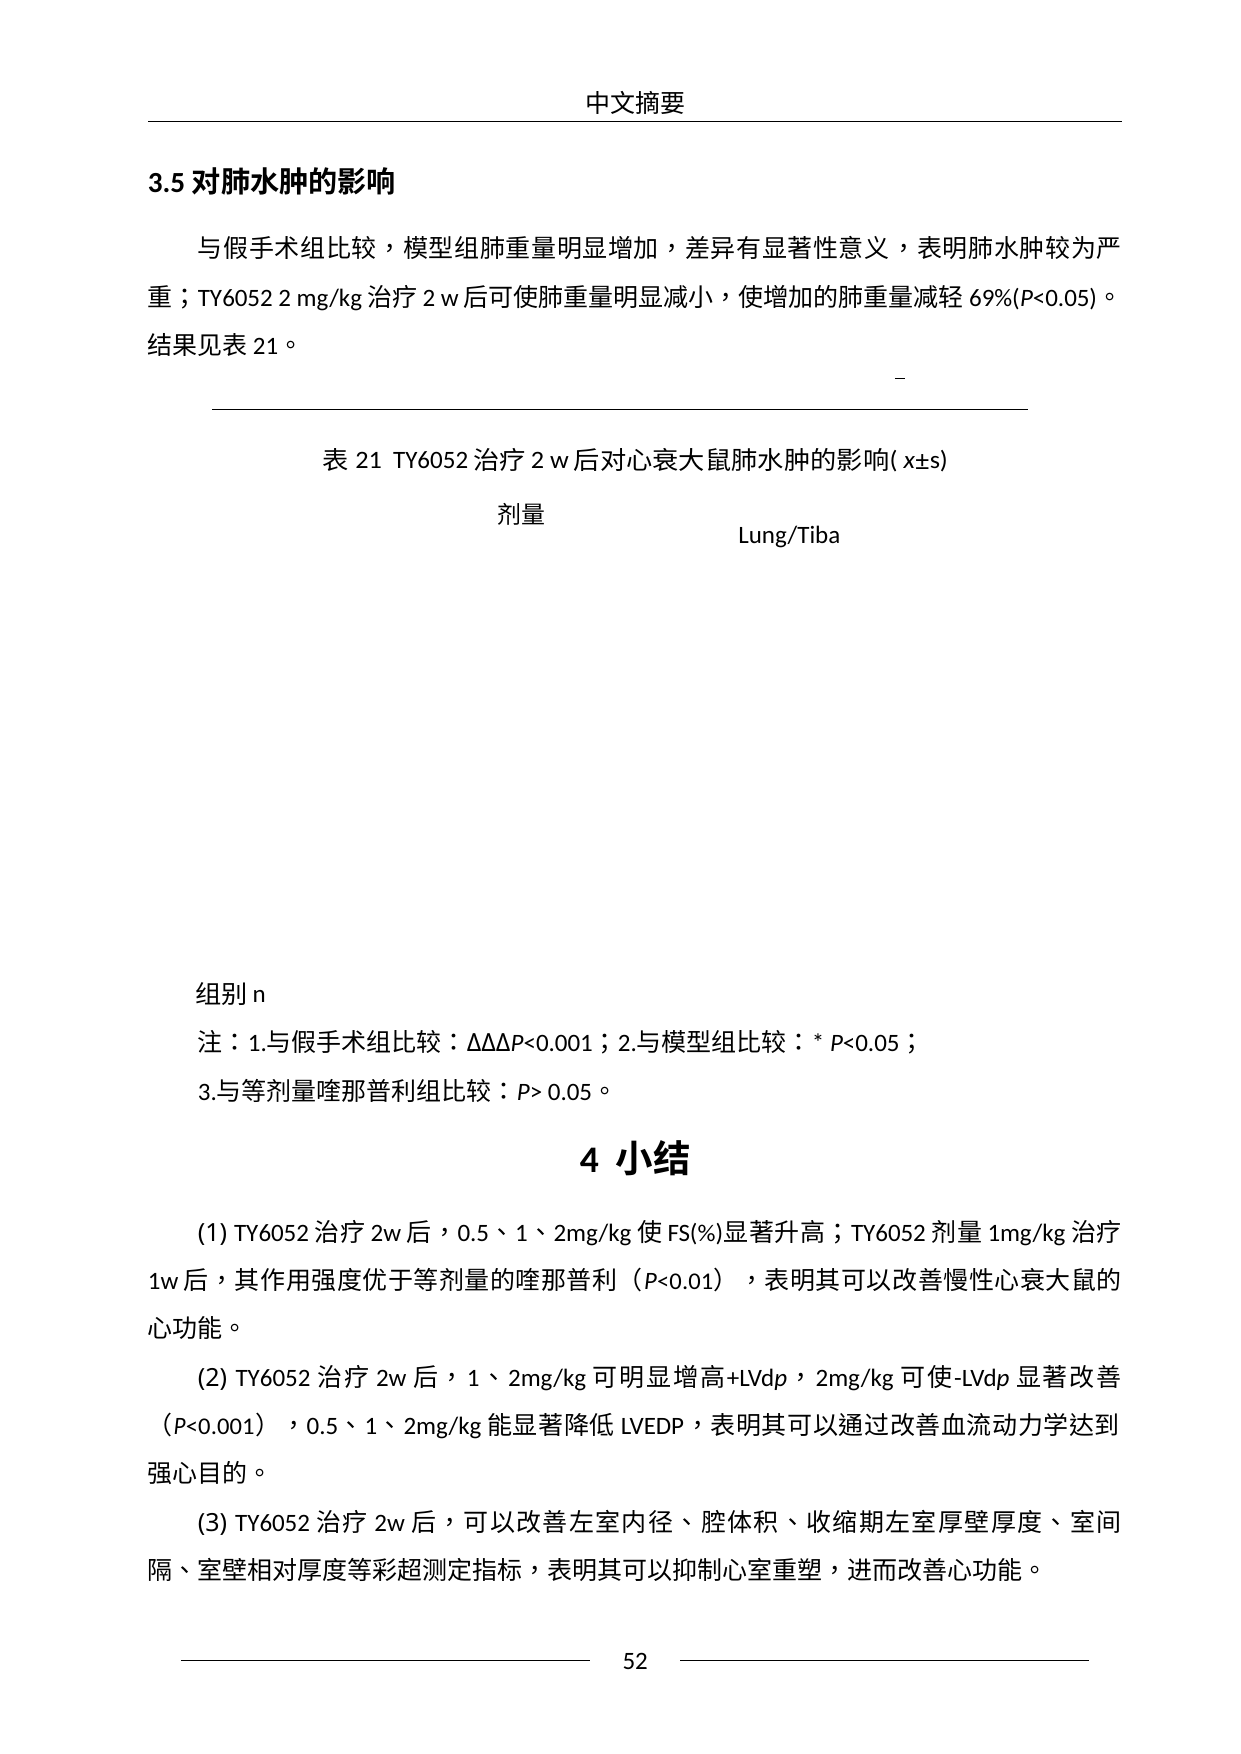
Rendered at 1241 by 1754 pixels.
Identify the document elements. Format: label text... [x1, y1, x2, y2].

text 组别n [148, 967, 672, 1011]
text (1) TY6052治疗2w后，0.5、1、2mg/kg使FS(%)显著升高；TY6052剂量1mg/kg治疗1w后，其作用强度优于等剂量的喹那普利（P<0.01），表明其可以改善慢性心衰大鼠的心功能。 [148, 1200, 1122, 1345]
text (3) TY6052治疗2w后，可以改善左室内径、腔体积、收缩期左室厚壁厚度、室间隔、室壁相对厚度等彩超测定指标，表明其可以抑制心室重塑，进而改善心功能。 [148, 1490, 1122, 1587]
text 注：1.与假手术组比较：ΔΔΔP<0.001；2.与模型组比较：* P<0.05； [148, 1011, 1122, 1059]
text 3.与等剂量喹那普利组比较：P> 0.05。 [148, 1059, 1122, 1107]
subtitle 3.5 对肺水肿的影响 [148, 161, 1122, 201]
text (2) TY6052治疗2w后，1、2mg/kg可明显增高+LVdp，2mg/kg可使-LVdp显著改善（P<0.001），0.5、1、2mg/kg能显著降低LVEDP，表明其可以通过改善血流动力学达到强心目的。 [148, 1345, 1122, 1490]
text 表 21 TY6052治疗2 w后对心衰大鼠肺水肿的影响( x±s) [148, 395, 1122, 476]
text 与假手术组比较，模型组肺重量明显增加，差异有显著性意义，表明肺水肿较为严重；TY6052 2 mg/kg治疗2 w后可使肺重量明显减小，使增加的肺重量减轻69%(P<0.05)。结果见表21。 [148, 217, 1122, 362]
text Lung/Tiba [688, 501, 1122, 550]
text 剂量 [322, 501, 672, 529]
subtitle 4 小结 [148, 1132, 1122, 1184]
